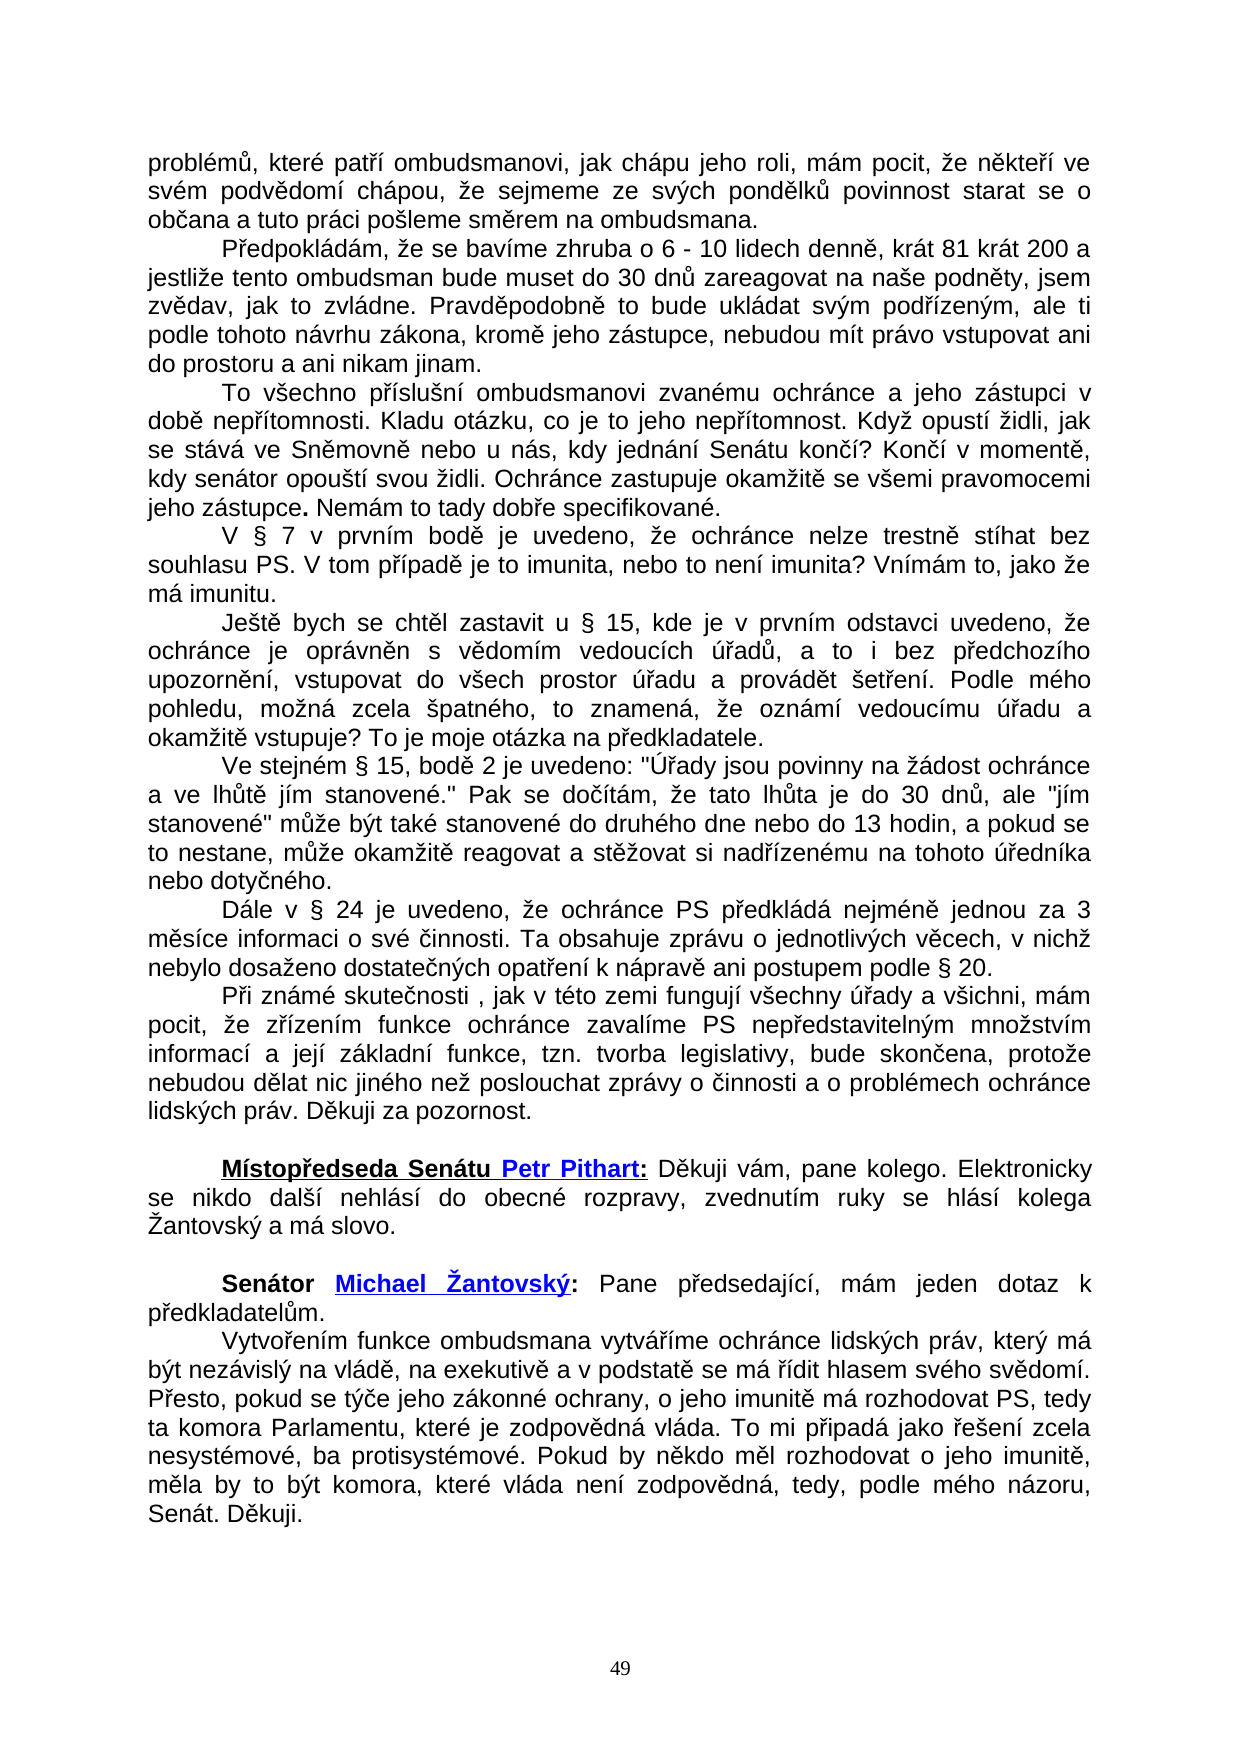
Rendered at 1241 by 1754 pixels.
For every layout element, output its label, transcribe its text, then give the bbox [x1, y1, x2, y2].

text Předpokládám, že se bavíme zhruba o 6 - 10 lidech denně, krát 81 krát jestliže tento ombudsman bude muset do 30 dnů zareagovat na naše podněty, jsem zvědav, jak to zvládne. Pravděpodobně to bude ukládat svým podřízeným, ale ti podle tohoto návrhu zákona, kromě jeho zástupce, nebudou mít právo vstupovat ani do prostoru a ani nikam jinam. [148, 234, 1093, 378]
text Vytvořením funkce ombudsmana vytváříme ochránce lidských práv, který má být nezávislý na vládě, na exekutivě a v podstatě se má řídit hlasem svého svědomí. Přesto, pokud se týče jeho zákonné ochrany, o jeho imunitě má rozhodovat PS, tedy ta komora Parlamentu, které je zodpovědná vláda. To mi připadá jako řešení zcela nesystémové, ba protisystémové. Pokud by někdo měl rozhodovat o jeho imunitě, měla by to být komora, které vláda není zodpovědná, tedy, podle mého názoru, Senát. Děkuji. [148, 1326, 1093, 1528]
text Ještě bych se chtěl zastavit u § 15, kde je v prvním odstavci uvedeno, že ochránce je oprávněn s vědomím vedoucích úřadů, a to i bez předchozího upozornění, vstupovat do všech prostor úřadu a provádět šetření. Podle mého pohledu, možná zcela špatného, to znamená, že oznámí vedoucímu úřadu a okamžitě vstupuje? To je moje otázka na předkladatele. [148, 608, 1093, 751]
text To všechno příslušní ombudsmanovi zvanému ochránce a jeho zástupci v době nepřítomnosti. Kladu otázku, co je to jeho nepřítomnost. Když opustí židli, jak se stává ve Sněmovně nebo u nás, kdy jednání Senátu končí? Končí v momentě, kdy senátor opouští svou židli. Ochránce zastupuje okamžitě se všemi pravomocemi jeho zástupce. Nemám to tady dobře specifikované. [148, 378, 1093, 521]
text Dále v § 24 je uvedeno, že ochránce PS předkládá nejméně jednou za 3 měsíce informaci o své činnosti. Ta obsahuje zprávu o jednotlivých věcech, v nichž nebylo dosaženo dostatečných opatření k nápravě ani postupem podle § 20. [148, 895, 1093, 981]
text Ve stejném § 15, bodě 2 je uvedeno: "Úřady jsou povinny na žádost ochránce a ve lhůtě jím stanovené." Pak se dočítám, že tato lhůta je do 30 dnů, ale "jím stanovené" může být také stanovené do druhého dne nebo do 13 hodin, a pokud se to nestane, může okamžitě reagovat a stěžovat si nadřízenému na tohoto úředníka nebo dotyčného. [148, 751, 1093, 895]
text Senátor Michael Žantovský: Pane předsedající, mám jeden dotaz k předkladatelům. [148, 1269, 1093, 1326]
text Při známé skutečnosti , jak v této zemi fungují všechny úřady a všichni, mám pocit, že zřízením funkce ochránce zavalíme PS nepředstavitelným množstvím informací a její základní funkce, tzn. tvorba legislativy, bude skončena, protože nebudou dělat nic jiného než poslouchat zprávy o činnosti a o problémech ochránce lidských práv. Děkuji za pozornost. [148, 981, 1093, 1125]
text Místopředseda Senátu Petr Pithart: Děkuji vám, pane kolego. Elektronicky se nikdo další nehlásí do obecné rozpravy, zvednutím ruky se hlásí kolega Žantovský a má slovo. [148, 1154, 1093, 1240]
text V § 7 v prvním bodě je uvedeno, že ochránce nelze trestně stíhat bez souhlasu PS. V tom případě je to imunita, nebo to není imunita? Vnímám to, jako že má imunitu. [148, 521, 1093, 608]
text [148, 148, 1093, 234]
